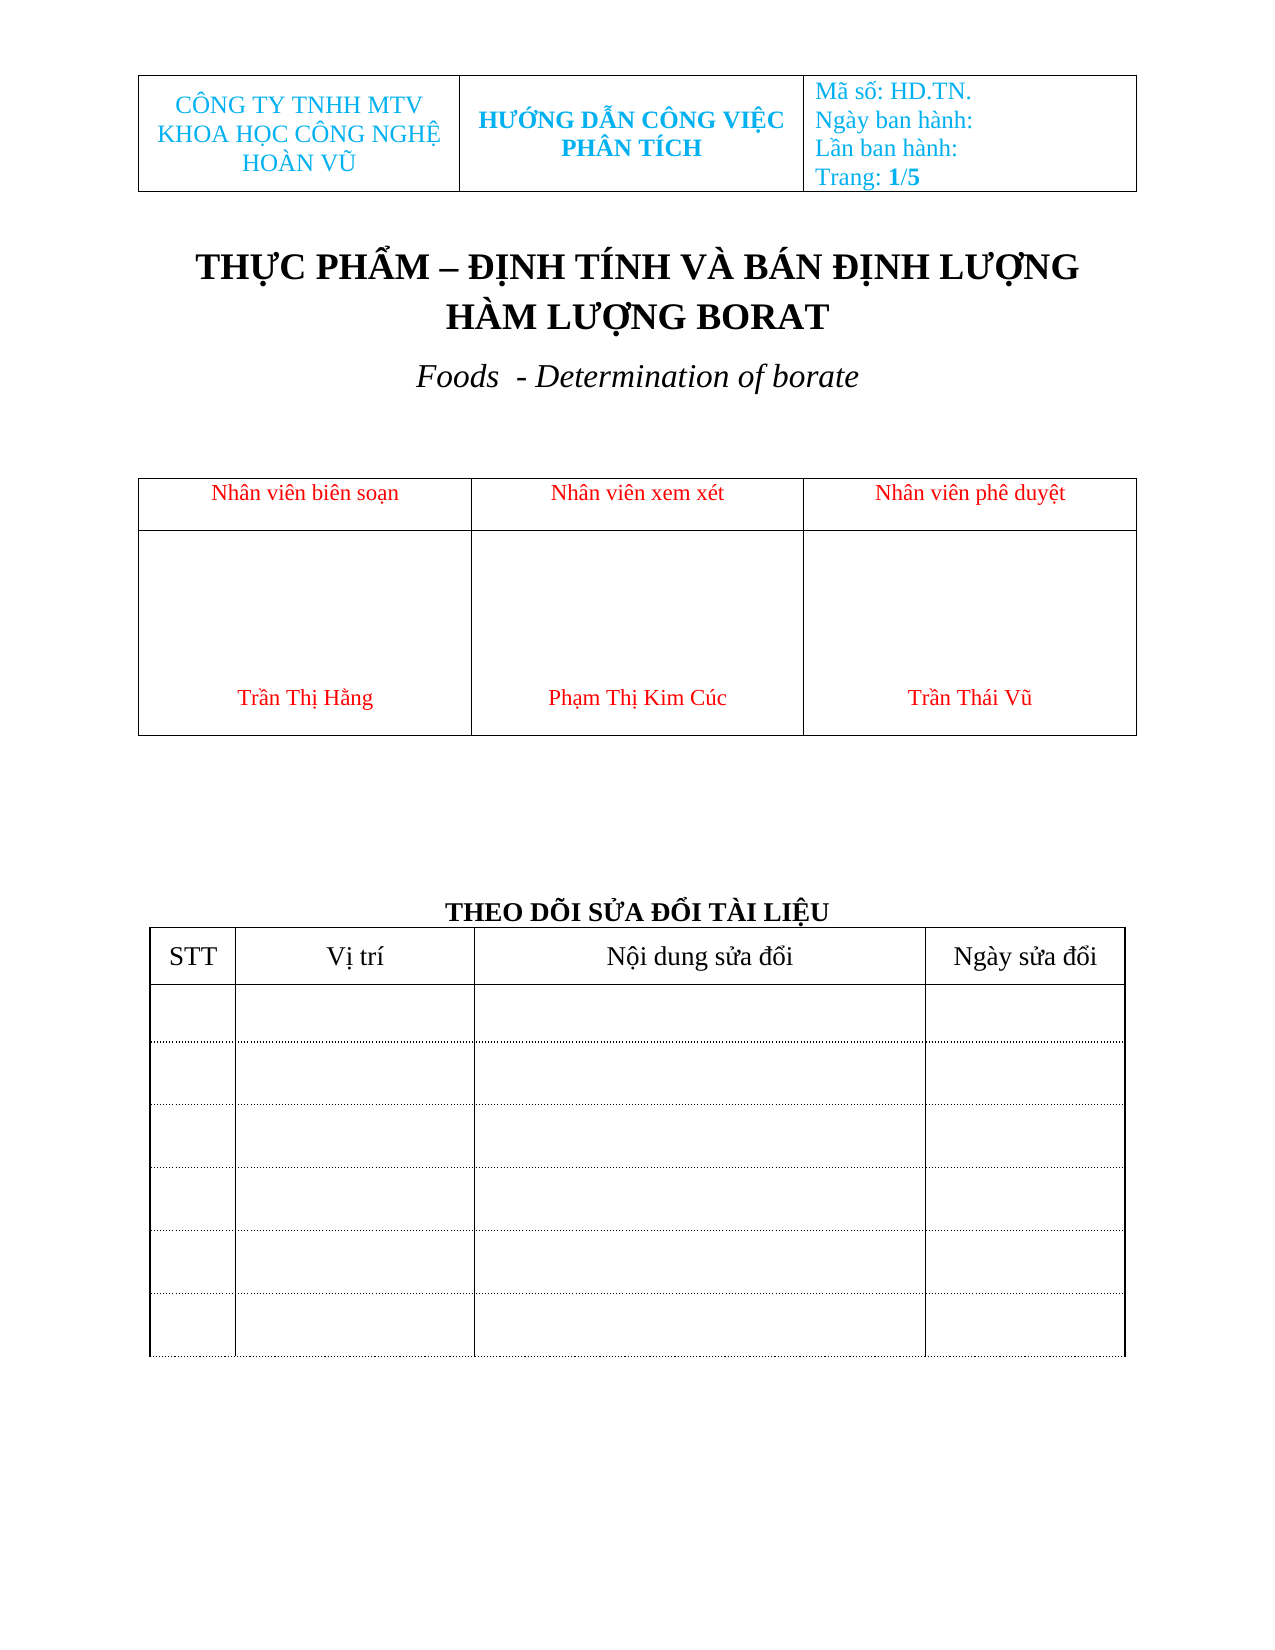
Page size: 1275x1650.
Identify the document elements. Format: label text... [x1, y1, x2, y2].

table_header Nhân viên phê duyệt [804, 479, 1136, 530]
table_header Nhân viên xem xét [472, 479, 803, 530]
table_cell [151, 1167, 235, 1230]
table_cell [475, 1167, 925, 1230]
table_cell [151, 1041, 235, 1104]
text Foods - Determination of borate [150, 356, 1125, 395]
text THỰC PHẨM – ĐỊNH TÍNH VÀ BÁN ĐỊNH LƯỢNG HÀM LƯỢNG BORAT [150, 245, 1125, 337]
table_cell [926, 1230, 1124, 1293]
table_cell [151, 1104, 235, 1167]
table_header STT [151, 928, 235, 984]
table_header Nội dung sửa đổi [475, 928, 925, 984]
text THEO DÕI SỬA ĐỔI TÀI LIỆU [150, 896, 1125, 927]
table_cell [926, 1104, 1124, 1167]
table_cell [926, 1293, 1124, 1356]
table_cell [475, 1041, 925, 1104]
table_cell [151, 1293, 235, 1356]
table_cell [475, 985, 925, 1041]
table_cell [475, 1230, 925, 1293]
table_cell [236, 1293, 474, 1356]
table_cell Trần Thái Vũ [804, 531, 1136, 735]
table_cell [236, 1041, 474, 1104]
table_header Nhân viên biên soạn [139, 479, 471, 530]
table_cell [151, 985, 235, 1041]
table_cell [151, 1230, 235, 1293]
table_cell Phạm Thị Kim Cúc [472, 531, 803, 735]
table_header Ngày sửa đổi [926, 928, 1124, 984]
table_cell [926, 1041, 1124, 1104]
table_cell [926, 1167, 1124, 1230]
table_cell [926, 985, 1124, 1041]
table_cell [236, 1230, 474, 1293]
table_cell [475, 1293, 925, 1356]
table_cell Trần Thị Hằng [139, 531, 471, 735]
table_header Vị trí [236, 928, 474, 984]
table_cell [236, 1167, 474, 1230]
table_cell [236, 985, 474, 1041]
table_cell [475, 1104, 925, 1167]
table_cell [236, 1104, 474, 1167]
